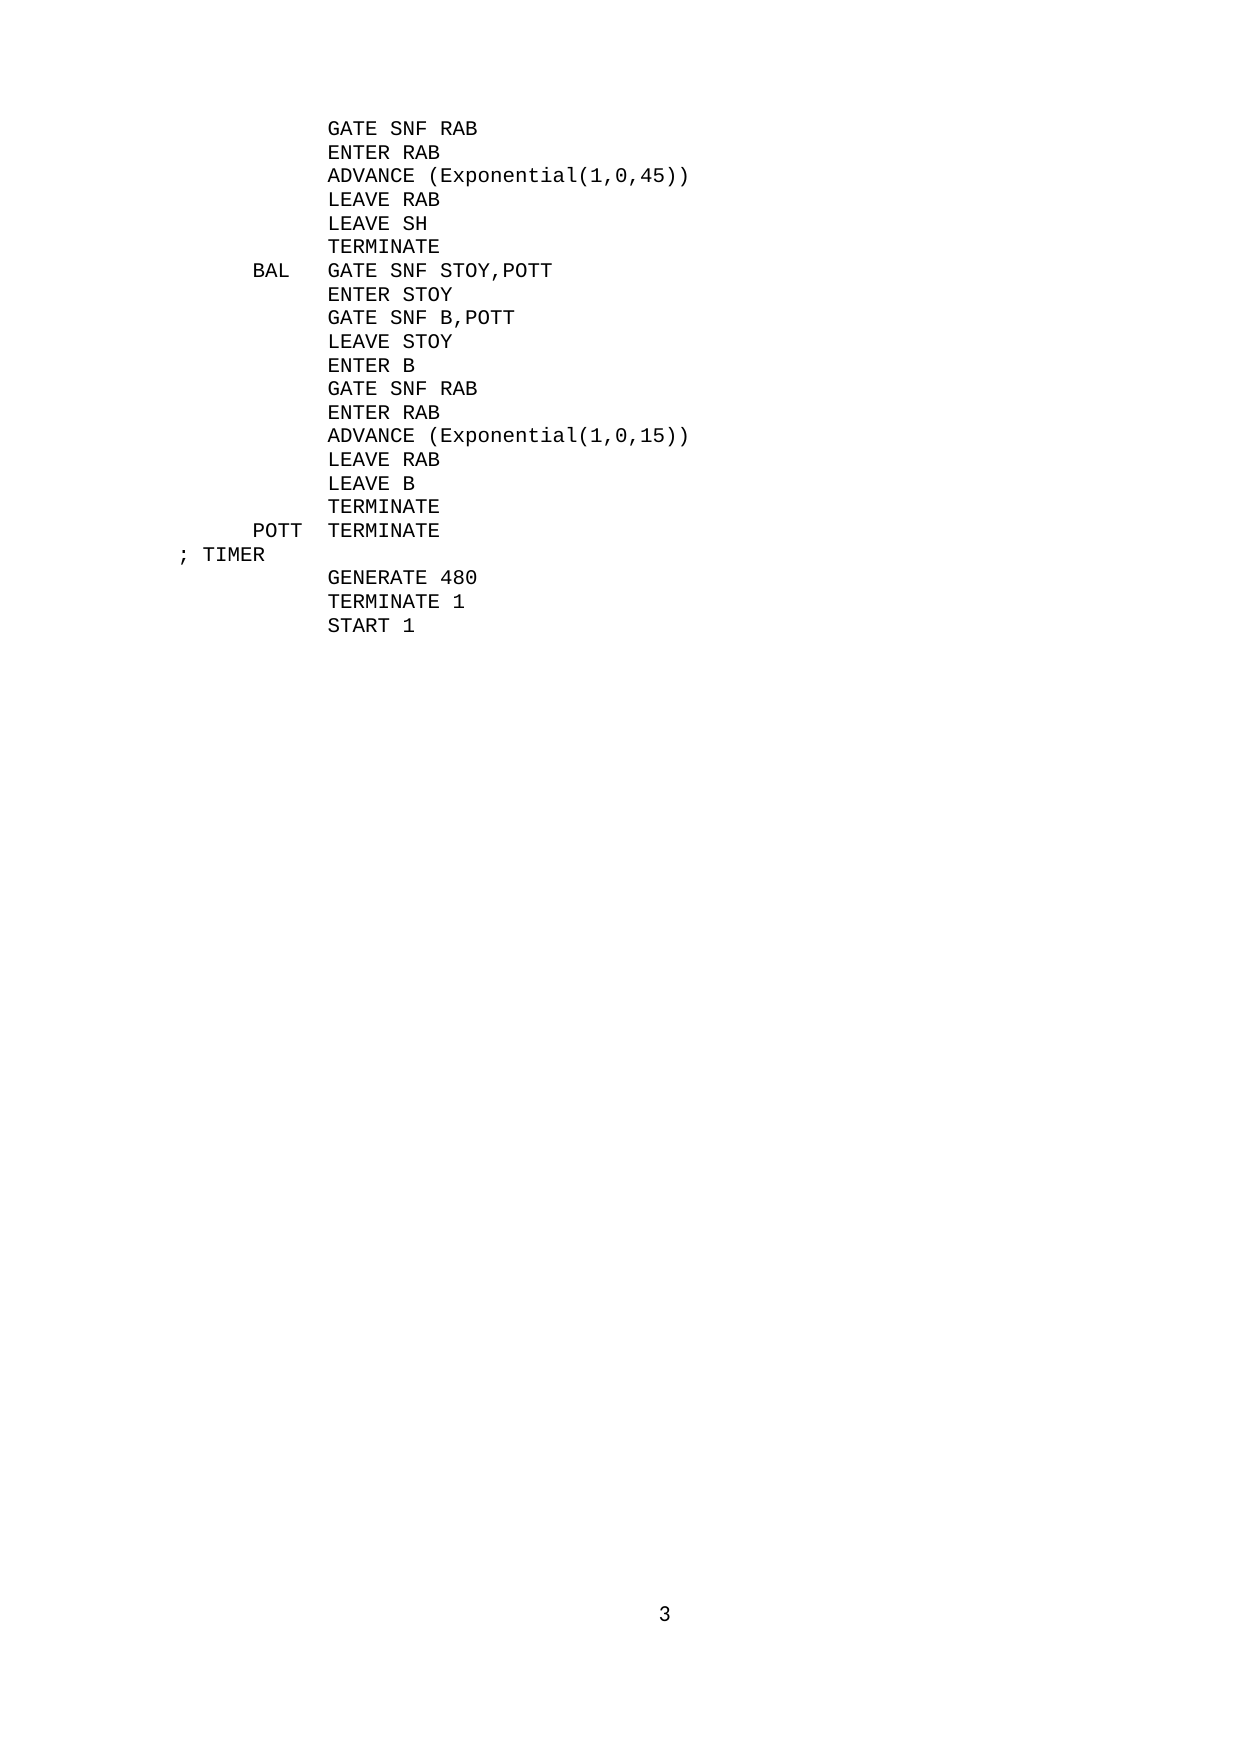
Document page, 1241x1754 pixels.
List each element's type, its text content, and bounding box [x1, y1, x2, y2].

text LEAVE SH [177, 213, 1152, 236]
text ADVANCE (Exponential(1,0,15)) [177, 426, 1152, 449]
text ENTER RAB [177, 142, 1152, 165]
text LEAVE B [177, 473, 1152, 496]
text GATE SNF RAB [177, 378, 1152, 402]
text ; TIMER [177, 544, 1152, 567]
text TERMINATE 1 [177, 591, 1152, 615]
text START 1 [177, 615, 1152, 638]
text ADVANCE (Exponential(1,0,45)) [177, 165, 1152, 189]
text LEAVE RAB [177, 449, 1152, 473]
text TERMINATE [177, 496, 1152, 520]
text POTT TERMINATE [177, 520, 1152, 544]
text GATE SNF B,POTT [177, 307, 1152, 331]
text LEAVE STOY [177, 331, 1152, 354]
text ENTER RAB [177, 402, 1152, 426]
text GENERATE 480 [177, 567, 1152, 591]
text TERMINATE [177, 236, 1152, 260]
text ENTER B [177, 354, 1152, 378]
text ENTER STOY [177, 284, 1152, 307]
text GATE SNF RAB [177, 118, 1152, 142]
text LEAVE RAB [177, 189, 1152, 213]
text BAL GATE SNF STOY,POTT [177, 260, 1152, 284]
